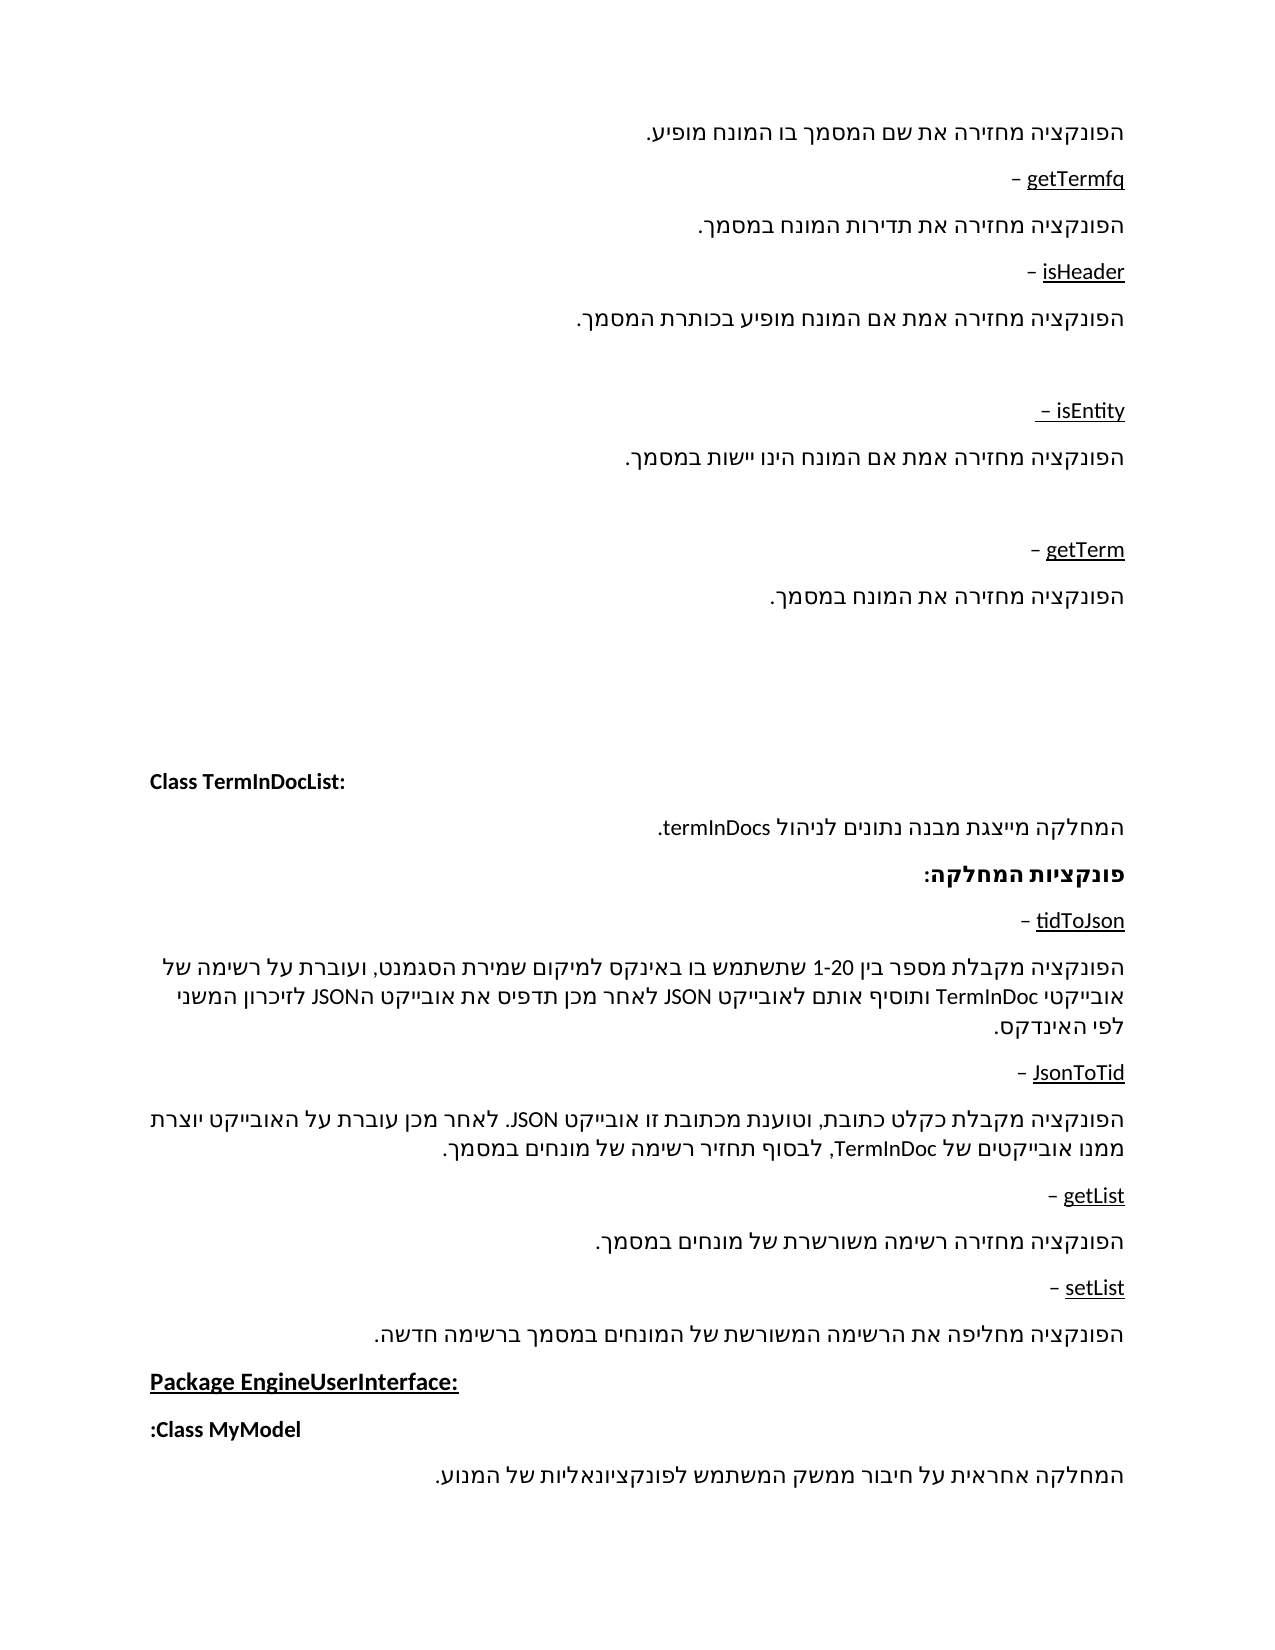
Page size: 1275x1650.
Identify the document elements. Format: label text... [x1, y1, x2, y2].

text JsonToTid – [150, 1058, 1125, 1086]
text המחלקה מייצגת מבנה נתונים לניהול termInDocs. [150, 813, 1125, 842]
text Class TermInDocList: [150, 767, 1125, 795]
text Class MyModel: [150, 1415, 1125, 1443]
text getTerm – [150, 535, 1125, 563]
text המחלקה אחראית על חיבור ממשק המשתמש לפונקציונאליות של המנוע. [150, 1461, 1125, 1489]
text הפונקציה מחזירה את המונח במסמך. [150, 582, 1125, 610]
text הפונקציה מחליפה את הרשימה המשורשת של המונחים במסמך ברשימה חדשה. [150, 1320, 1125, 1348]
text הפונקציה מקבלת מספר בין 1-20 שתשתמש בו באינקס למיקום שמירת הסגמנט, ועוברת על רשימה של אובייקטי TermInDoc ותוסיף אותם לאובייקט JSON לאחר מכן תדפיס את אובייקט הJSON לזיכרון המשני לפי האינדקס. [150, 953, 1125, 1040]
text הפונקציה מחזירה אמת אם המונח הינו יישות במסמך. [150, 443, 1125, 471]
text isHeader – [150, 257, 1125, 285]
text הפונקציה מקבלת כקלט כתובת, וטוענת מכתובת זו אובייקט JSON. לאחר מכן עוברת על האובייקט יוצרת ממנו אובייקטים של TermInDoc, לבסוף תחזיר רשימה של מונחים במסמך. [150, 1105, 1125, 1162]
text setList – [150, 1273, 1125, 1301]
text getList – [150, 1181, 1125, 1209]
text isEntity – [150, 396, 1125, 424]
text פונקציות המחלקה: [150, 860, 1125, 888]
text Package EngineUserInterface: [150, 1366, 1125, 1397]
text getTermfq – [150, 164, 1125, 193]
text הפונקציה מחזירה את שם המסמך בו המונח מופיע. [150, 118, 1125, 146]
text tidToJson – [150, 906, 1125, 934]
text הפונקציה מחזירה אמת אם המונח מופיע בכותרת המסמך. [150, 304, 1125, 332]
text הפונקציה מחזירה את תדירות המונח במסמך. [150, 211, 1125, 239]
text הפונקציה מחזירה רשימה משורשרת של מונחים במסמך. [150, 1227, 1125, 1255]
